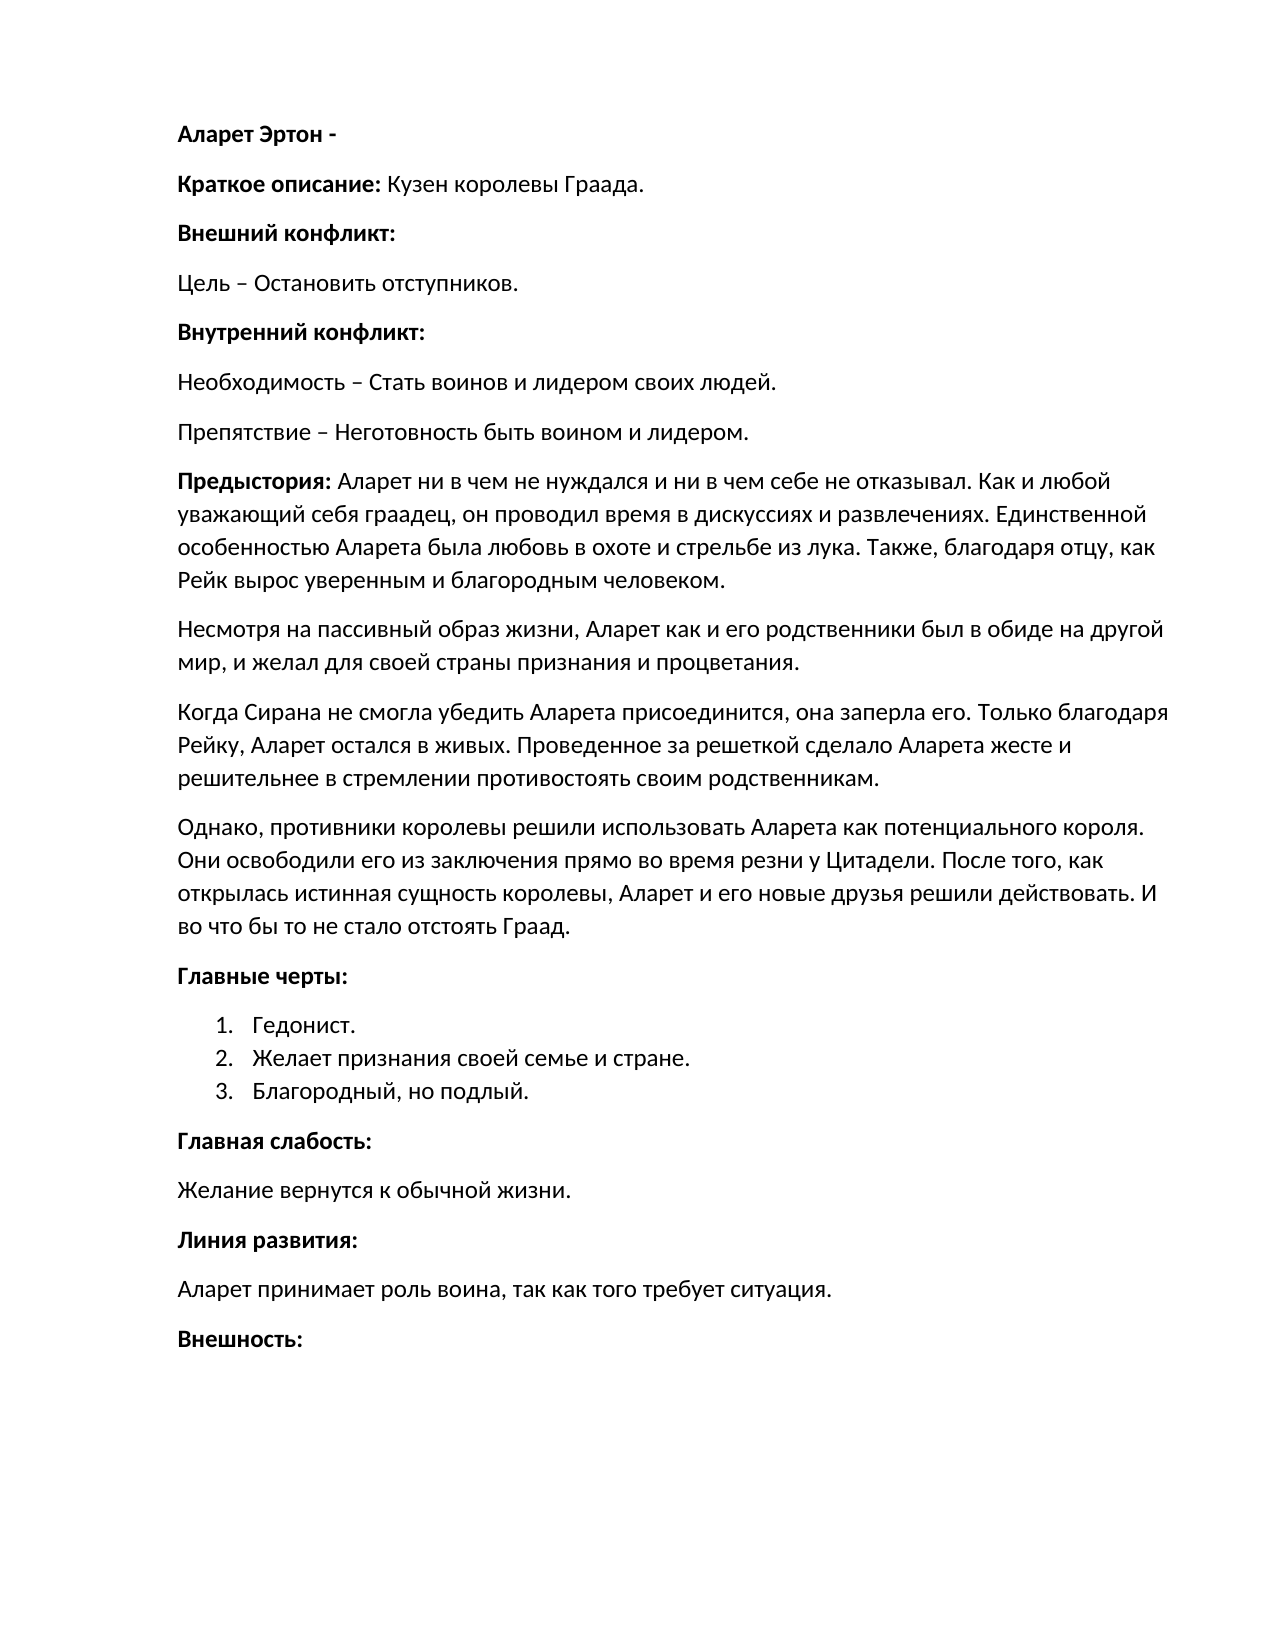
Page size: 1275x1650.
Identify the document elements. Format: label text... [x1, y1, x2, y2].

text Однако, противники королевы решили использовать Аларета как потенциального короля. Они освободили его из заключения прямо во время резни у Цитадели. После того, как открылась истинная сущность королевы, Аларет и его новые друзья решили действовать. И во что бы то не стало отстоять Граад. [177, 811, 1186, 941]
text Когда Сирана не смогла убедить Аларета присоединится, она заперла его. Только благодаря Рейку, Аларет остался в живых. Проведенное за решеткой сделало Аларета жесте и решительнее в стремлении противостоять своим родственникам. [177, 696, 1186, 792]
text Внешний конфликт: [177, 217, 1186, 248]
text Линия развития: [177, 1224, 1186, 1254]
text Главная слабость: [177, 1125, 1186, 1155]
text Аларет Эртон - [177, 118, 1186, 149]
text Несмотря на пассивный образ жизни, Аларет как и его родственники был в обиде на другой мир, и желал для своей страны признания и процветания. [177, 613, 1186, 677]
text Внешность: [177, 1323, 1186, 1354]
list Желает признания своей семье и стране. [215, 1042, 1186, 1073]
text Цель – Остановить отступников. [177, 267, 1186, 297]
text Препятствие – Неготовность быть воином и лидером. [177, 416, 1186, 446]
text Краткое описание: Кузен королевы Граада. [177, 168, 1186, 198]
list Благородный, но подлый. [215, 1075, 1186, 1106]
text Главные черты: [177, 960, 1186, 990]
list Гедонист. [215, 1009, 1186, 1040]
text Внутренний конфликт: [177, 316, 1186, 347]
text Аларет принимает роль воина, так как того требует ситуация. [177, 1273, 1186, 1304]
text Предыстория: Аларет ни в чем не нуждался и ни в чем себе не отказывал. Как и любой уважающий себя граадец, он проводил время в дискуссиях и развлечениях. Единственной особенностью Аларета была любовь в охоте и стрельбе из лука. Также, благодаря отцу, как Рейк вырос уверенным и благородным человеком. [177, 465, 1186, 594]
text Желание вернутся к обычной жизни. [177, 1174, 1186, 1205]
text Необходимость – Стать воинов и лидером своих людей. [177, 366, 1186, 397]
